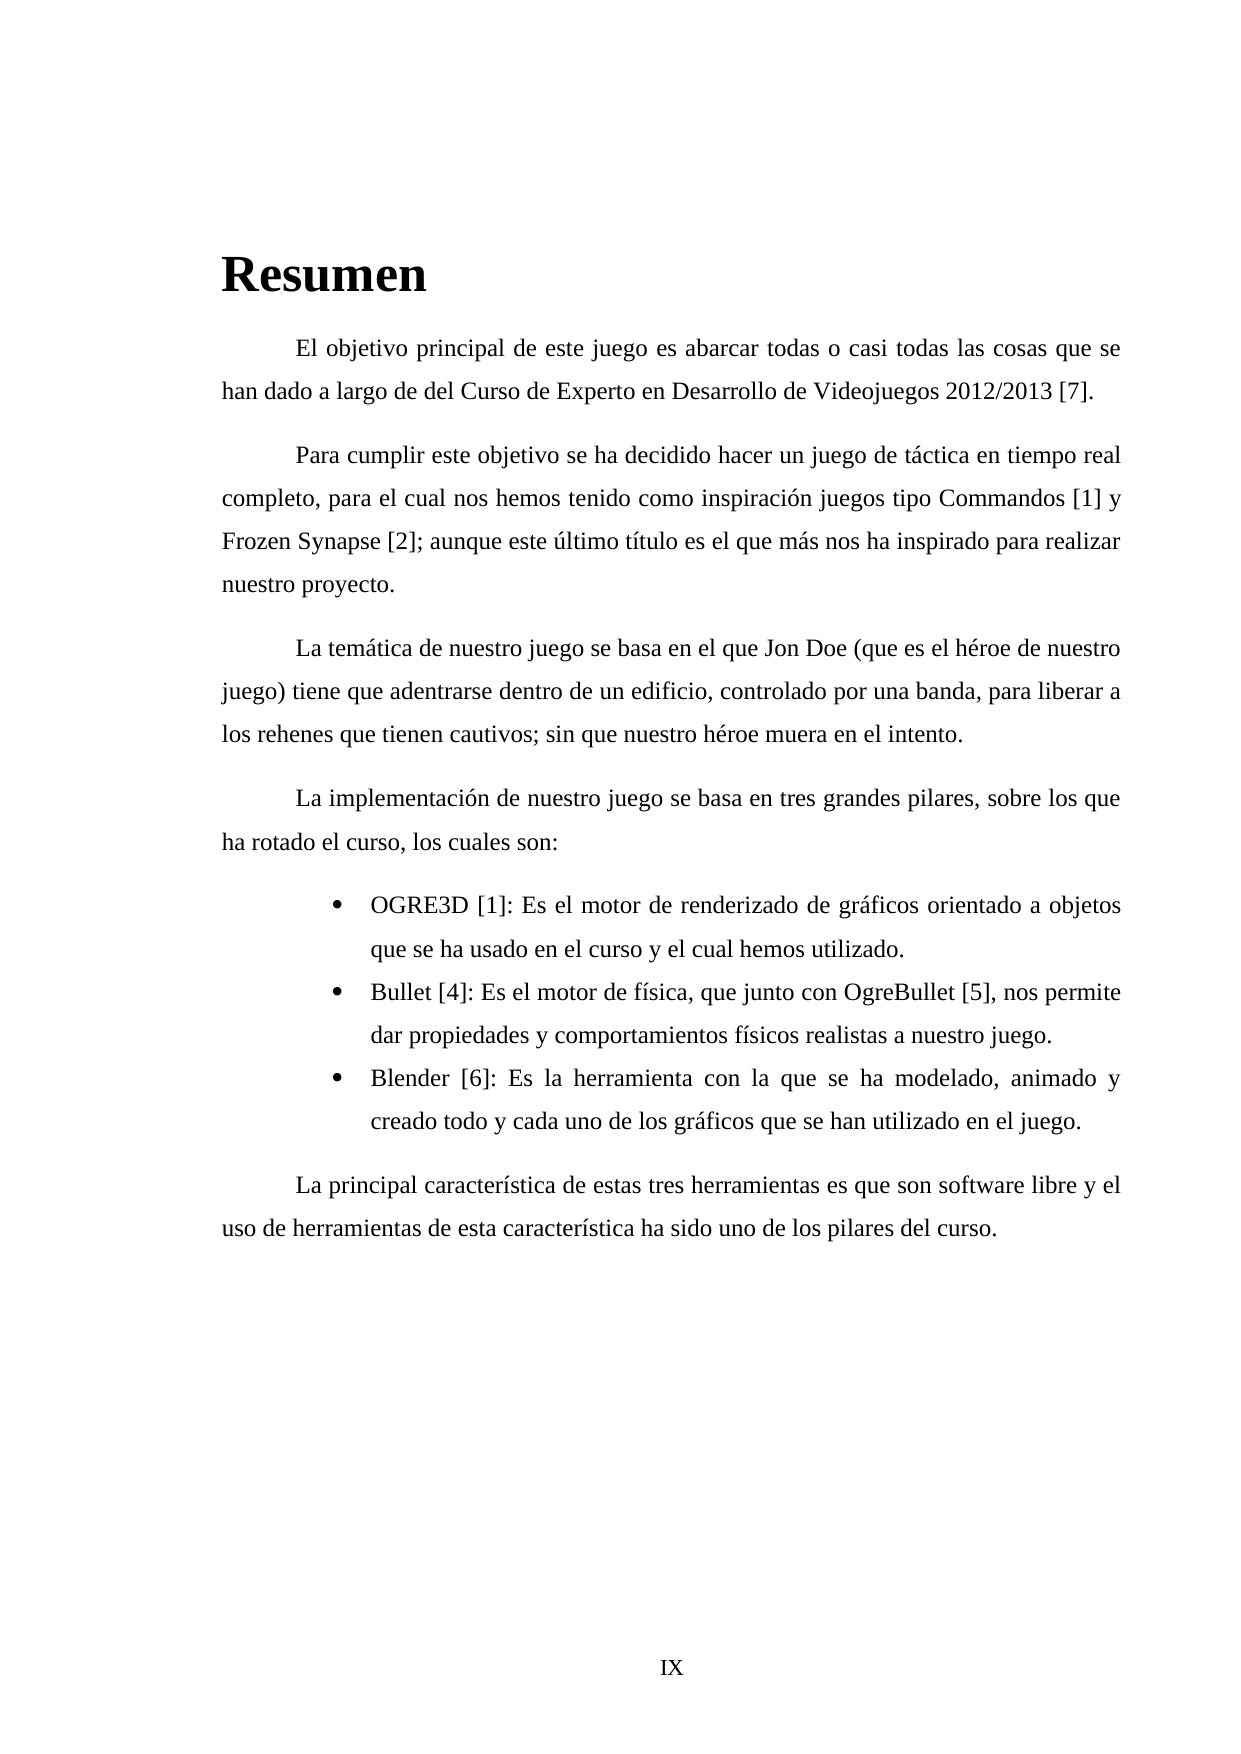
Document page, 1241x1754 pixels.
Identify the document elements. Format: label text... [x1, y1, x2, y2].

subtitle Resumen [222, 243, 1122, 303]
list Blender [6]: Es la herramienta con la que se ha modelado, animado y creado todo y cada uno de los gráficos que se han utilizado en el juego. [333, 1063, 1122, 1135]
text La temática de nuestro juego se basa en el que Jon Doe (que es el héroe de nuestro juego) tiene que adentrarse dentro de un edificio, controlado por una banda, para liberar a los rehenes que tienen cautivos; sin que nuestro héroe muera en el intento. [222, 633, 1122, 748]
list Bullet [4]: Es el motor de física, que junto con OgreBullet [5], nos permite dar propiedades y comportamientos físicos realistas a nuestro juego. [333, 977, 1122, 1049]
text El objetivo principal de este juego es abarcar todas o casi todas las cosas que se han dado a largo de del Curso de Experto en Desarrollo de Videojuegos 2012/2013 [7]. [222, 333, 1122, 405]
text Para cumplir este objetivo se ha decidido hacer un juego de táctica en tiempo real completo, para el cual nos hemos tenido como inspiración juegos tipo Commandos [1] y Frozen Synapse [2]; aunque este último título es el que más nos ha inspirado para realizar nuestro proyecto. [222, 440, 1122, 598]
text La implementación de nuestro juego se basa en tres grandes pilares, sobre los que ha rotado el curso, los cuales son: [222, 783, 1122, 855]
text La principal característica de estas tres herramientas es que son software libre y el uso de herramientas de esta característica ha sido uno de los pilares del curso. [222, 1170, 1122, 1242]
list OGRE3D [1]: Es el motor de renderizado de gráficos orientado a objetos que se ha usado en el curso y el cual hemos utilizado. [333, 891, 1122, 962]
